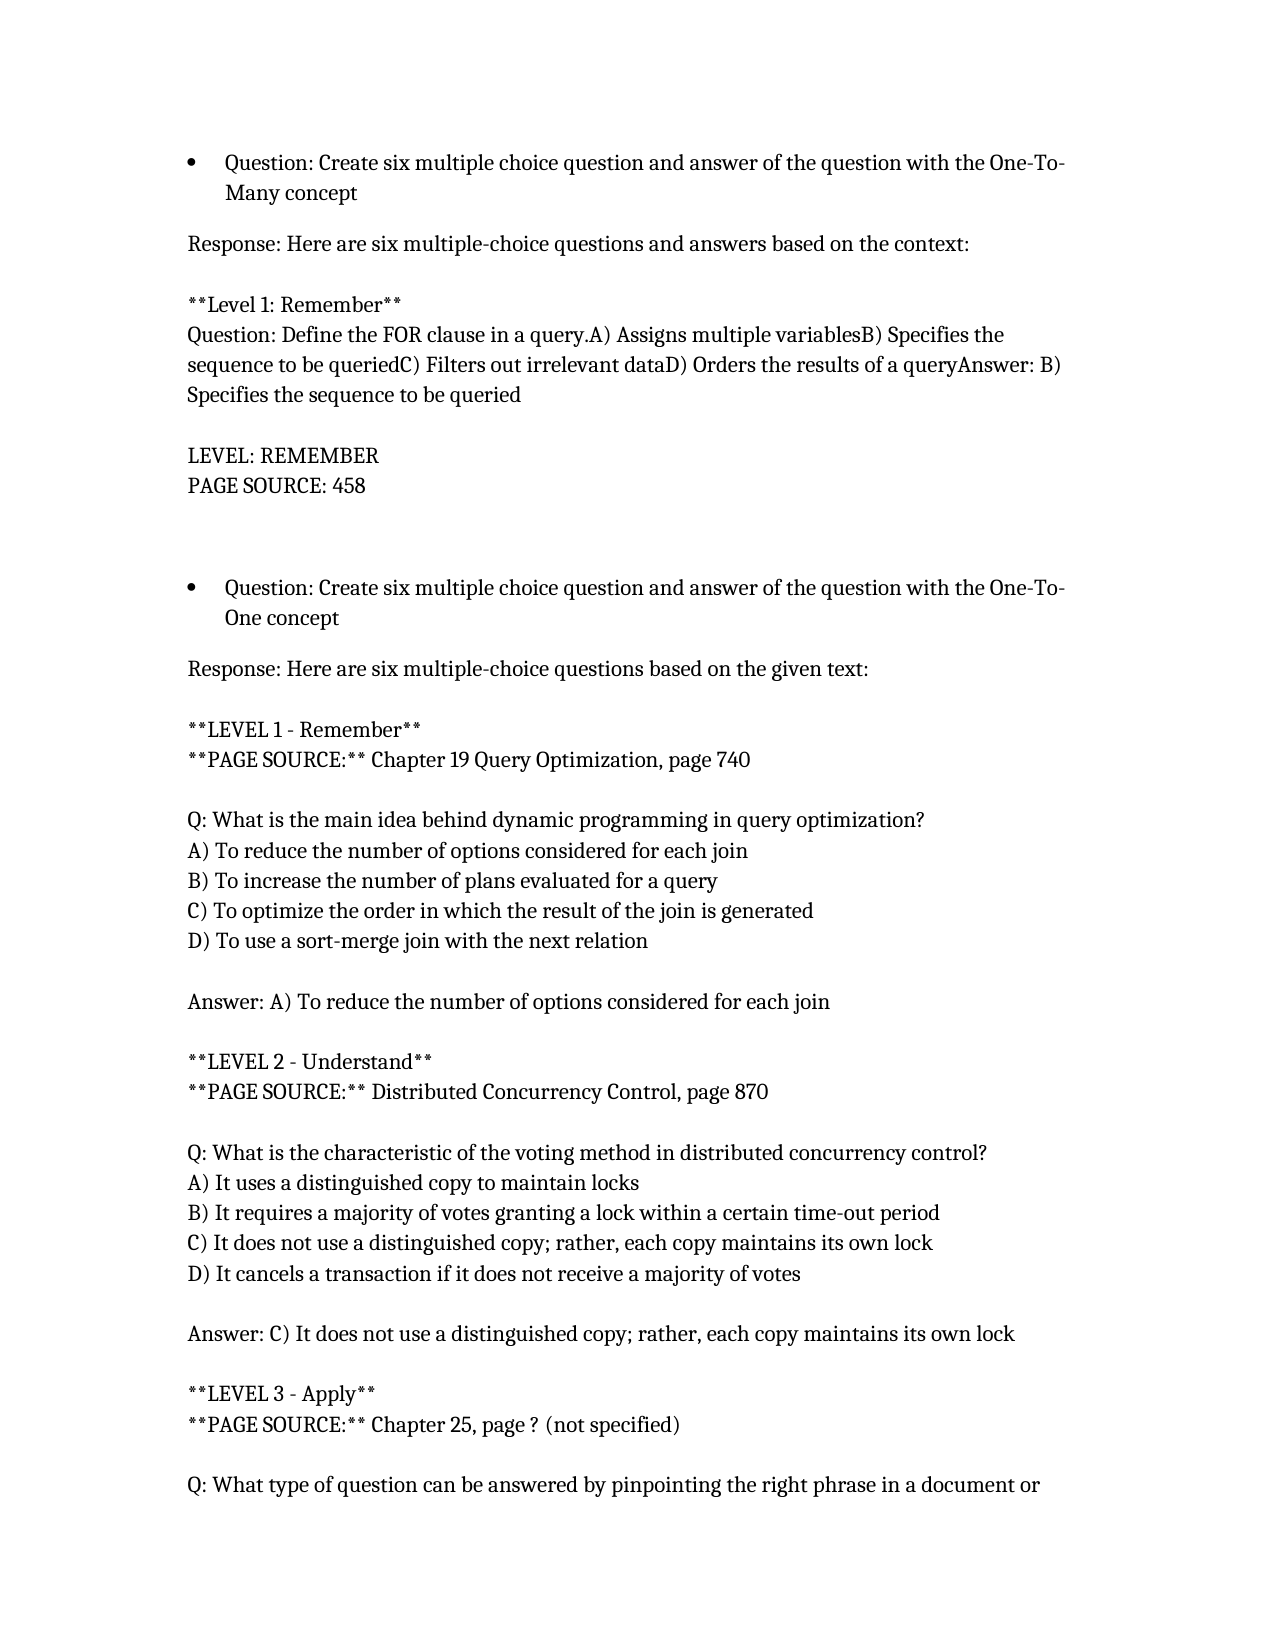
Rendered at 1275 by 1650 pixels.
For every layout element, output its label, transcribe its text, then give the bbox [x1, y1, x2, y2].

text Response: Here are six multiple-choice questions and answers based on the context: **Level 1: Remember** Question: Define the FOR clause in a query.A) Assigns multiple variablesB) Specifies the sequence to be queriedC) Filters out irrelevant dataD) Orders the results of a queryAnswer: B) Specifies the sequence to be queried LEVEL: REMEMBER PAGE SOURCE: 458 [187, 231, 1087, 499]
list Question: Create six multiple choice question and answer of the question with the One-To-Many concept [187, 150, 1087, 207]
list Question: Create six multiple choice question and answer of the question with the One-To-One concept [187, 575, 1087, 632]
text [187, 656, 1087, 1498]
